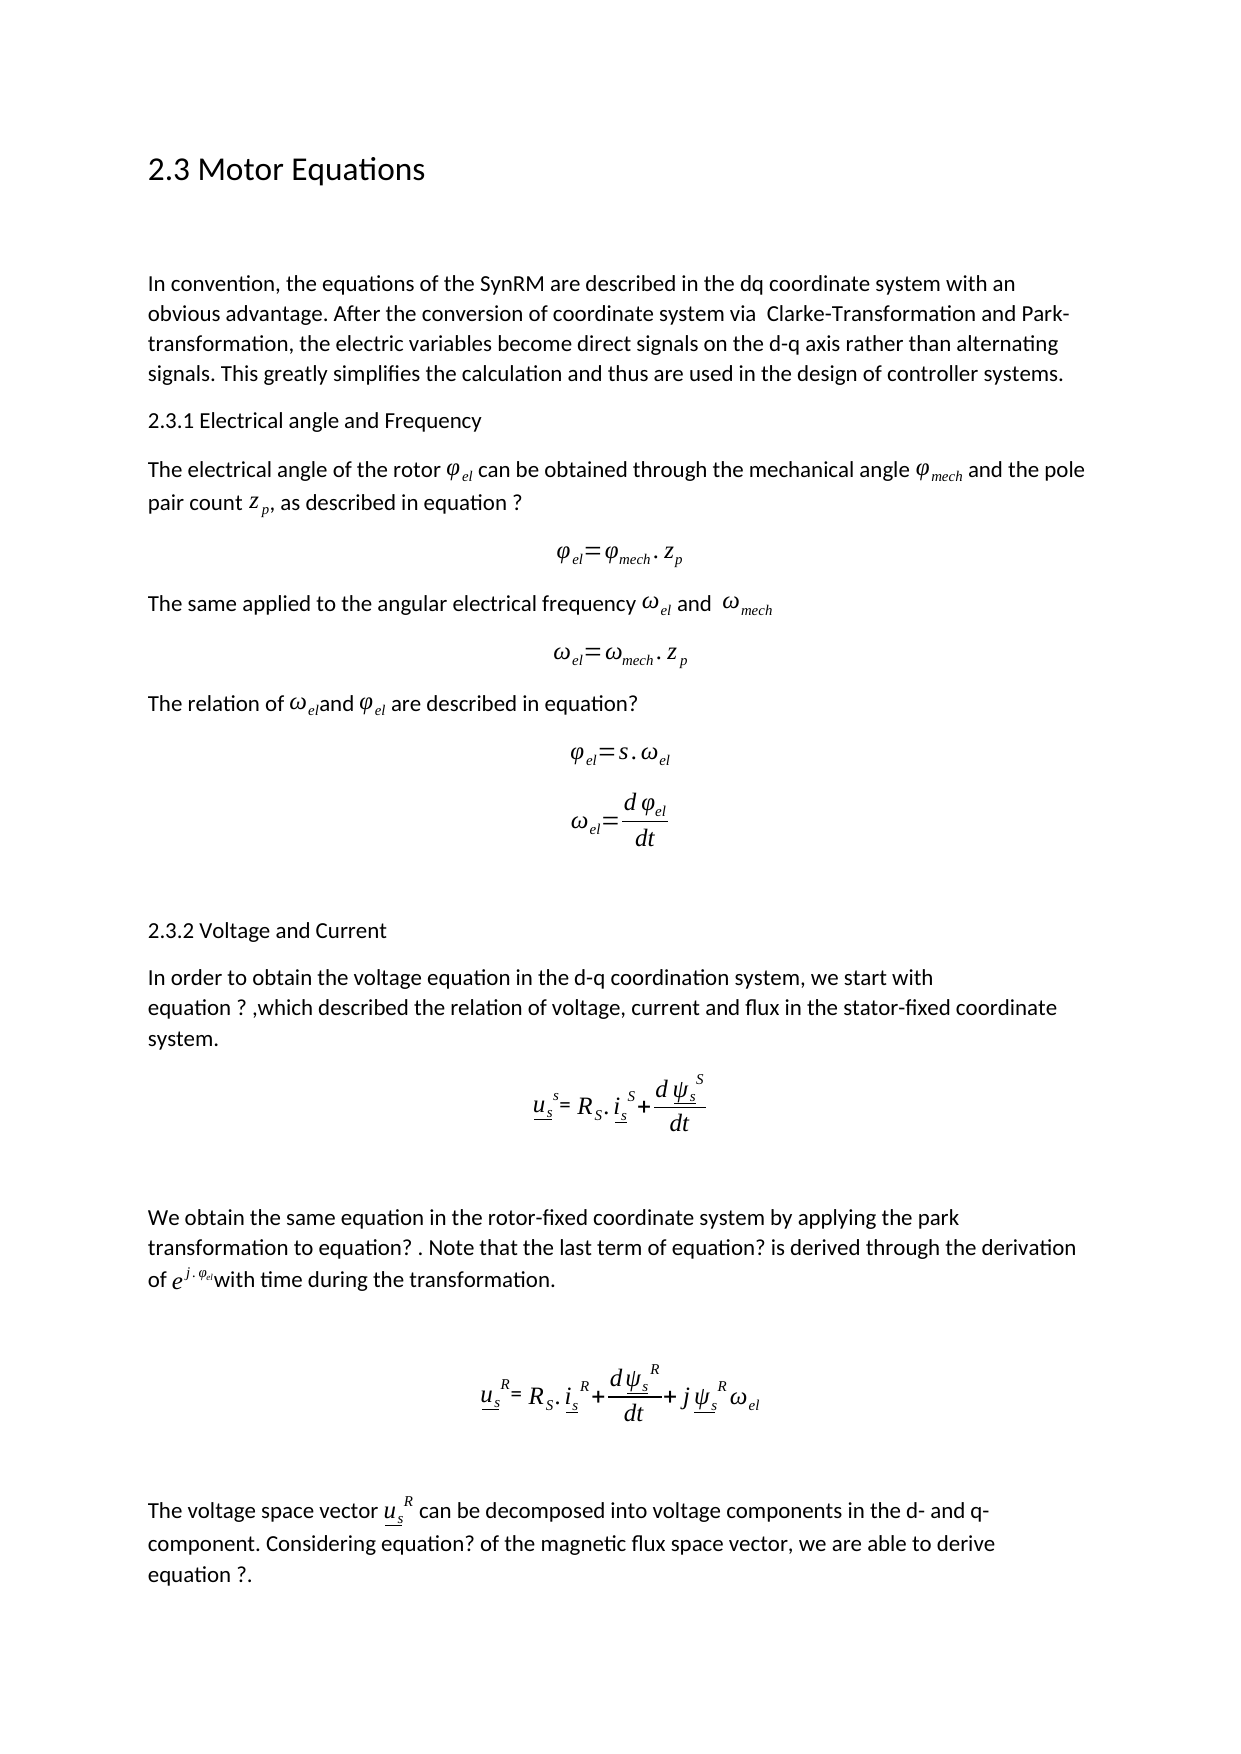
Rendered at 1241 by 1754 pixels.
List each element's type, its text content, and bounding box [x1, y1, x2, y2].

text The relation of and are described in equation? [148, 688, 1093, 719]
text 2.3.2 Voltage and Current [148, 916, 1093, 944]
text The same applied to the angular electrical frequency and [148, 587, 1093, 618]
text The voltage space vector can be decomposed into voltage components in the d- and q-component. Considering equation? of the magnetic flux space vector, we are able to derive equation ?. [148, 1492, 1093, 1588]
text In order to obtain the voltage equation in the d-q coordination system, we start with equation ? ,which described the relation of voltage, current and flux in the stator-fixed coordinate system. [148, 963, 1093, 1052]
text 2.3 Motor Equations [148, 148, 1093, 188]
text We obtain the same equation in the rotor-fixed coordinate system by applying the park transformation to equation? . Note that the last term of equation? is derived through the derivation of with time during the transformation. [148, 1203, 1093, 1294]
text The electrical angle of the rotor can be obtained through the mechanical angle and the pole pair count , as described in equation ? [148, 453, 1093, 518]
text = [148, 1071, 1093, 1137]
text 2.3.1 Electrical angle and Frequency [148, 406, 1093, 434]
text = [148, 1360, 1093, 1427]
